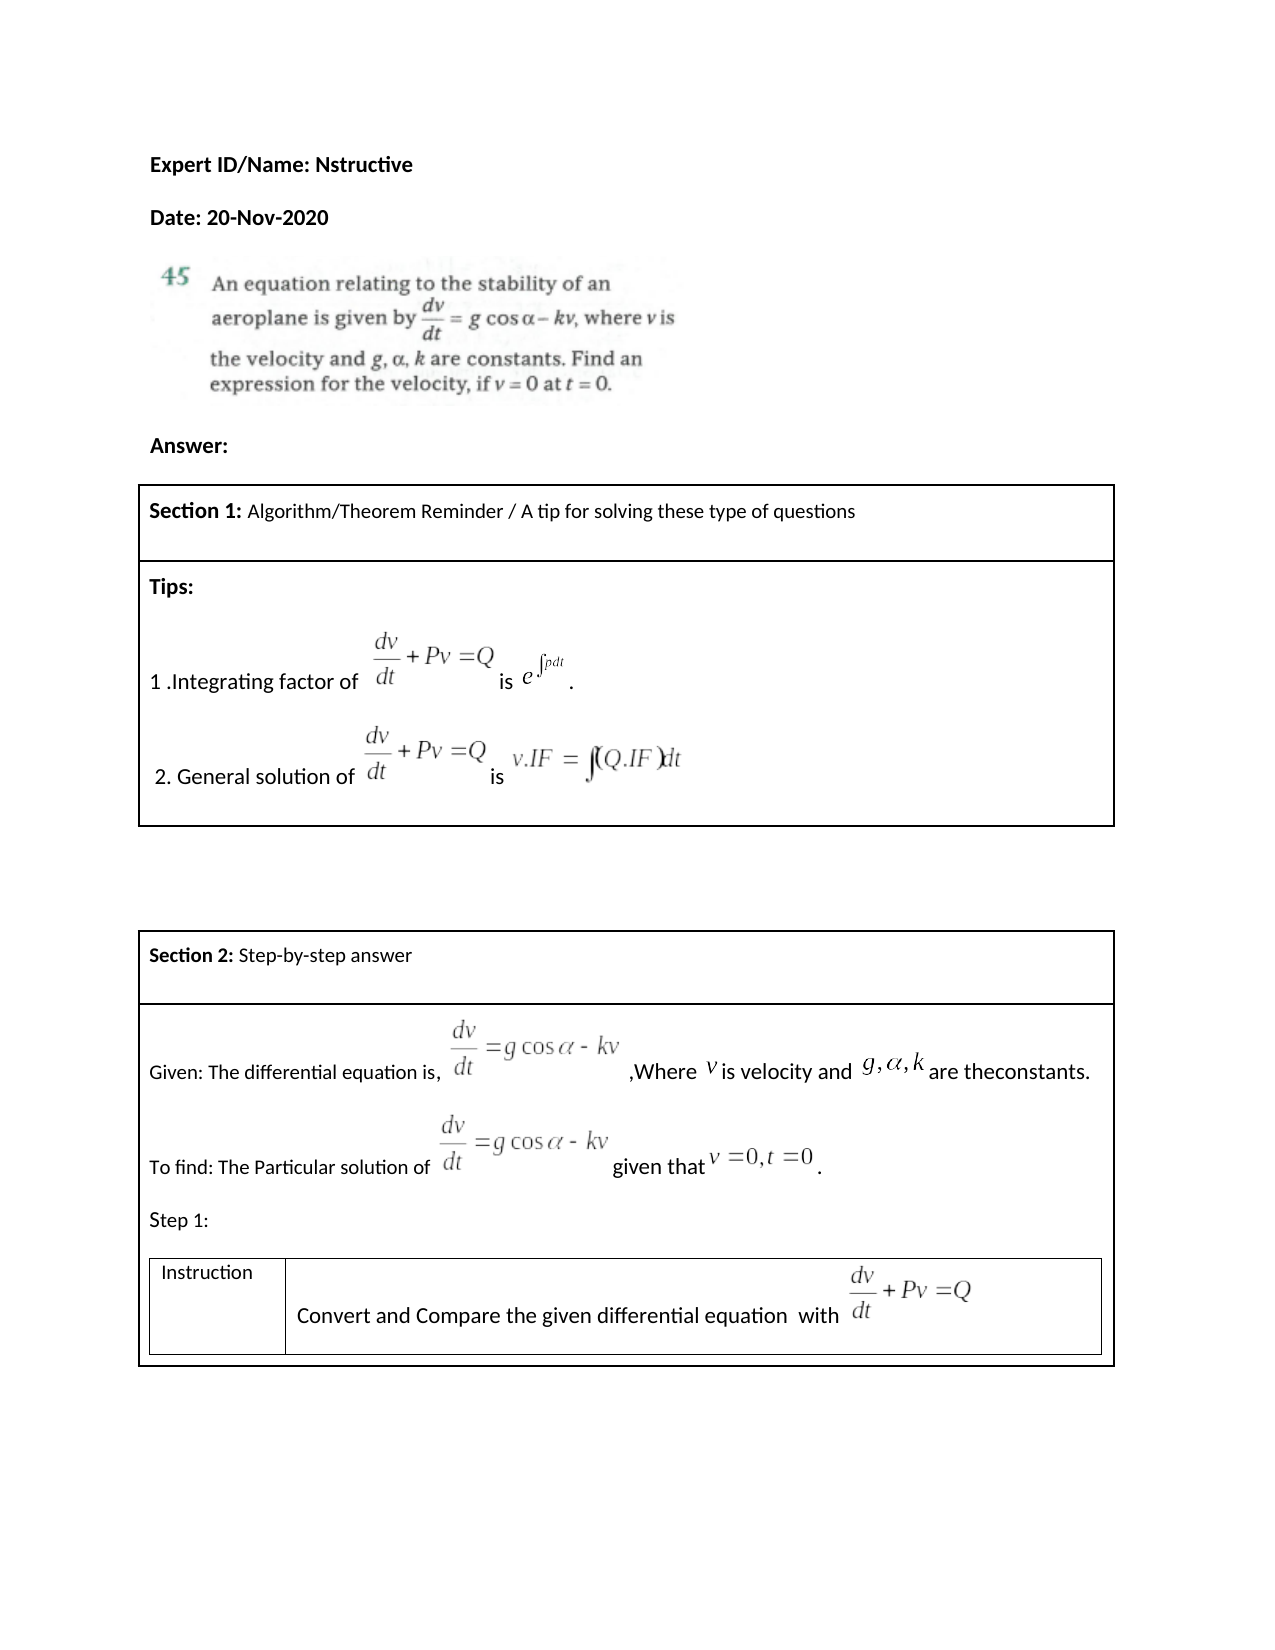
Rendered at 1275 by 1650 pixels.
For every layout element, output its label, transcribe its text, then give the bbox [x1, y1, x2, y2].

table_header Section 1: Algorithm/Theorem Reminder / A tip for solving these type of questions [140, 486, 1113, 560]
table_cell Tips: 1 .Integrating factor of is . 2. General solution of is [140, 562, 1113, 825]
picture [150, 256, 685, 406]
table_header Section 2: Step-by-step answer [140, 932, 1113, 1003]
text Date: 20-Nov-2020 [150, 203, 1125, 231]
text Expert ID/Name: Nstructive [150, 150, 1125, 178]
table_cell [140, 1005, 1113, 1365]
text Answer: [150, 431, 1125, 459]
